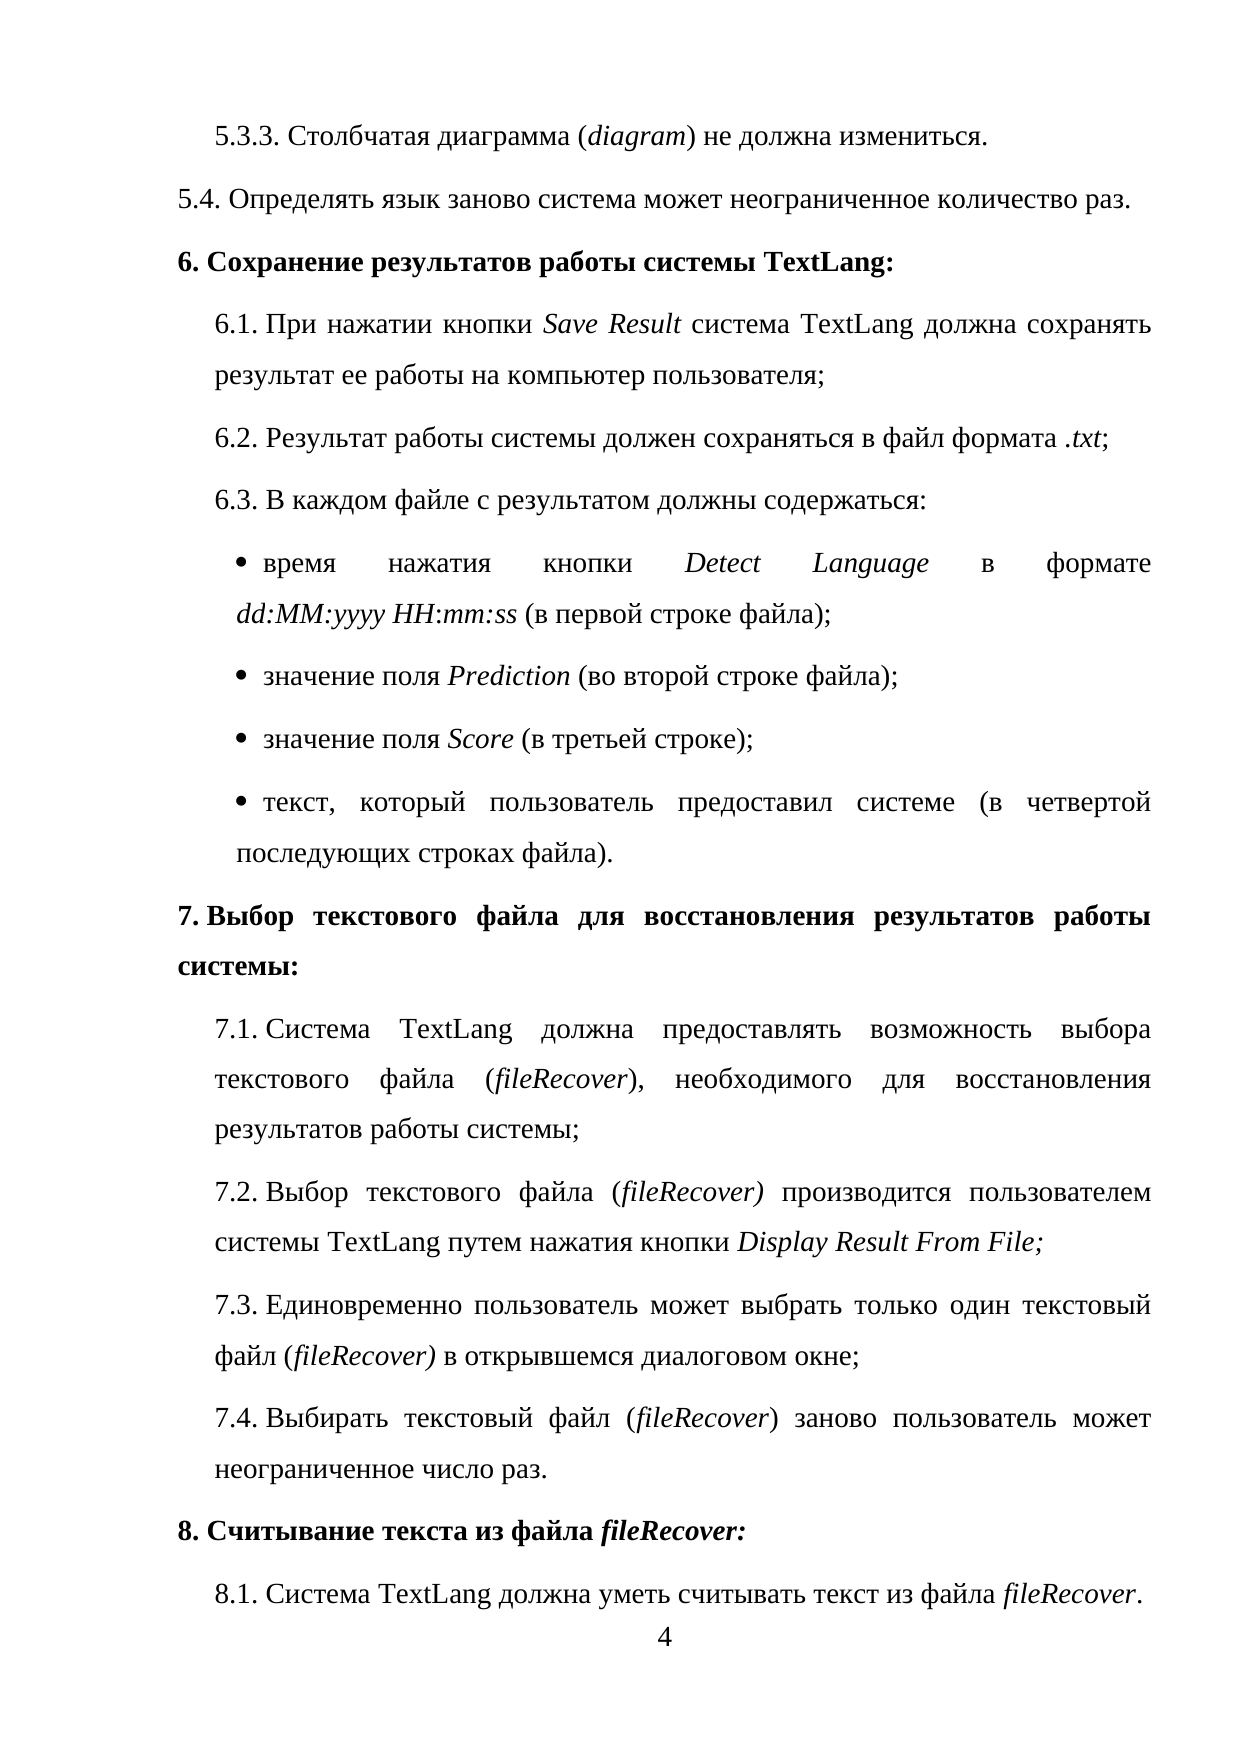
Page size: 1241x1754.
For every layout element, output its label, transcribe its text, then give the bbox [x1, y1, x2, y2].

list Считывание текста из файла fileRecover: [177, 1513, 1152, 1547]
list В каждом файле с результатом должны содержаться: [214, 482, 1152, 516]
list Определять язык заново система может неограниченное количество раз. [177, 181, 1152, 214]
list Выбирать текстовый файл (fileRecover) заново пользователь может неограниченное число раз. [214, 1400, 1152, 1484]
list Система TextLang должна уметь считывать текст из файла fileRecover. [214, 1576, 1152, 1610]
list Выбор текстового файла (fileRecover) производится пользователем системы TextLang путем нажатия кнопки Display Result From File; [214, 1174, 1152, 1258]
list текст, который пользователь предоставил системе (в четвертой последующих строках файла). [236, 784, 1152, 868]
list При нажатии кнопки Save Result система TextLang должна сохранять результат ее работы на компьютер пользователя; [214, 307, 1152, 390]
list значение поля Prediction (во второй строке файла); [236, 658, 1152, 692]
list Результат работы системы должен сохраняться в файл формата .txt; [214, 420, 1152, 453]
list Столбчатая диаграмма (diagram) не должна измениться. [214, 118, 1152, 152]
list время нажатия кнопки Detect Language в формате dd:MM:yyyy HH:mm:ss (в первой строке файла); [236, 545, 1152, 629]
list Система TextLang должна предоставлять возможность выбора текстового файла (fileRecover), необходимого для восстановления результатов работы системы; [214, 1011, 1152, 1145]
list Единовременно пользователь может выбрать только один текстовый файл (fileRecover) в открывшемся диалоговом окне; [214, 1287, 1152, 1371]
list значение поля Score (в третьей строке); [236, 721, 1152, 755]
list Сохранение результатов работы системы TextLang: [177, 244, 1152, 277]
list Выбор текстового файла для восстановления результатов работы системы: [177, 898, 1152, 981]
